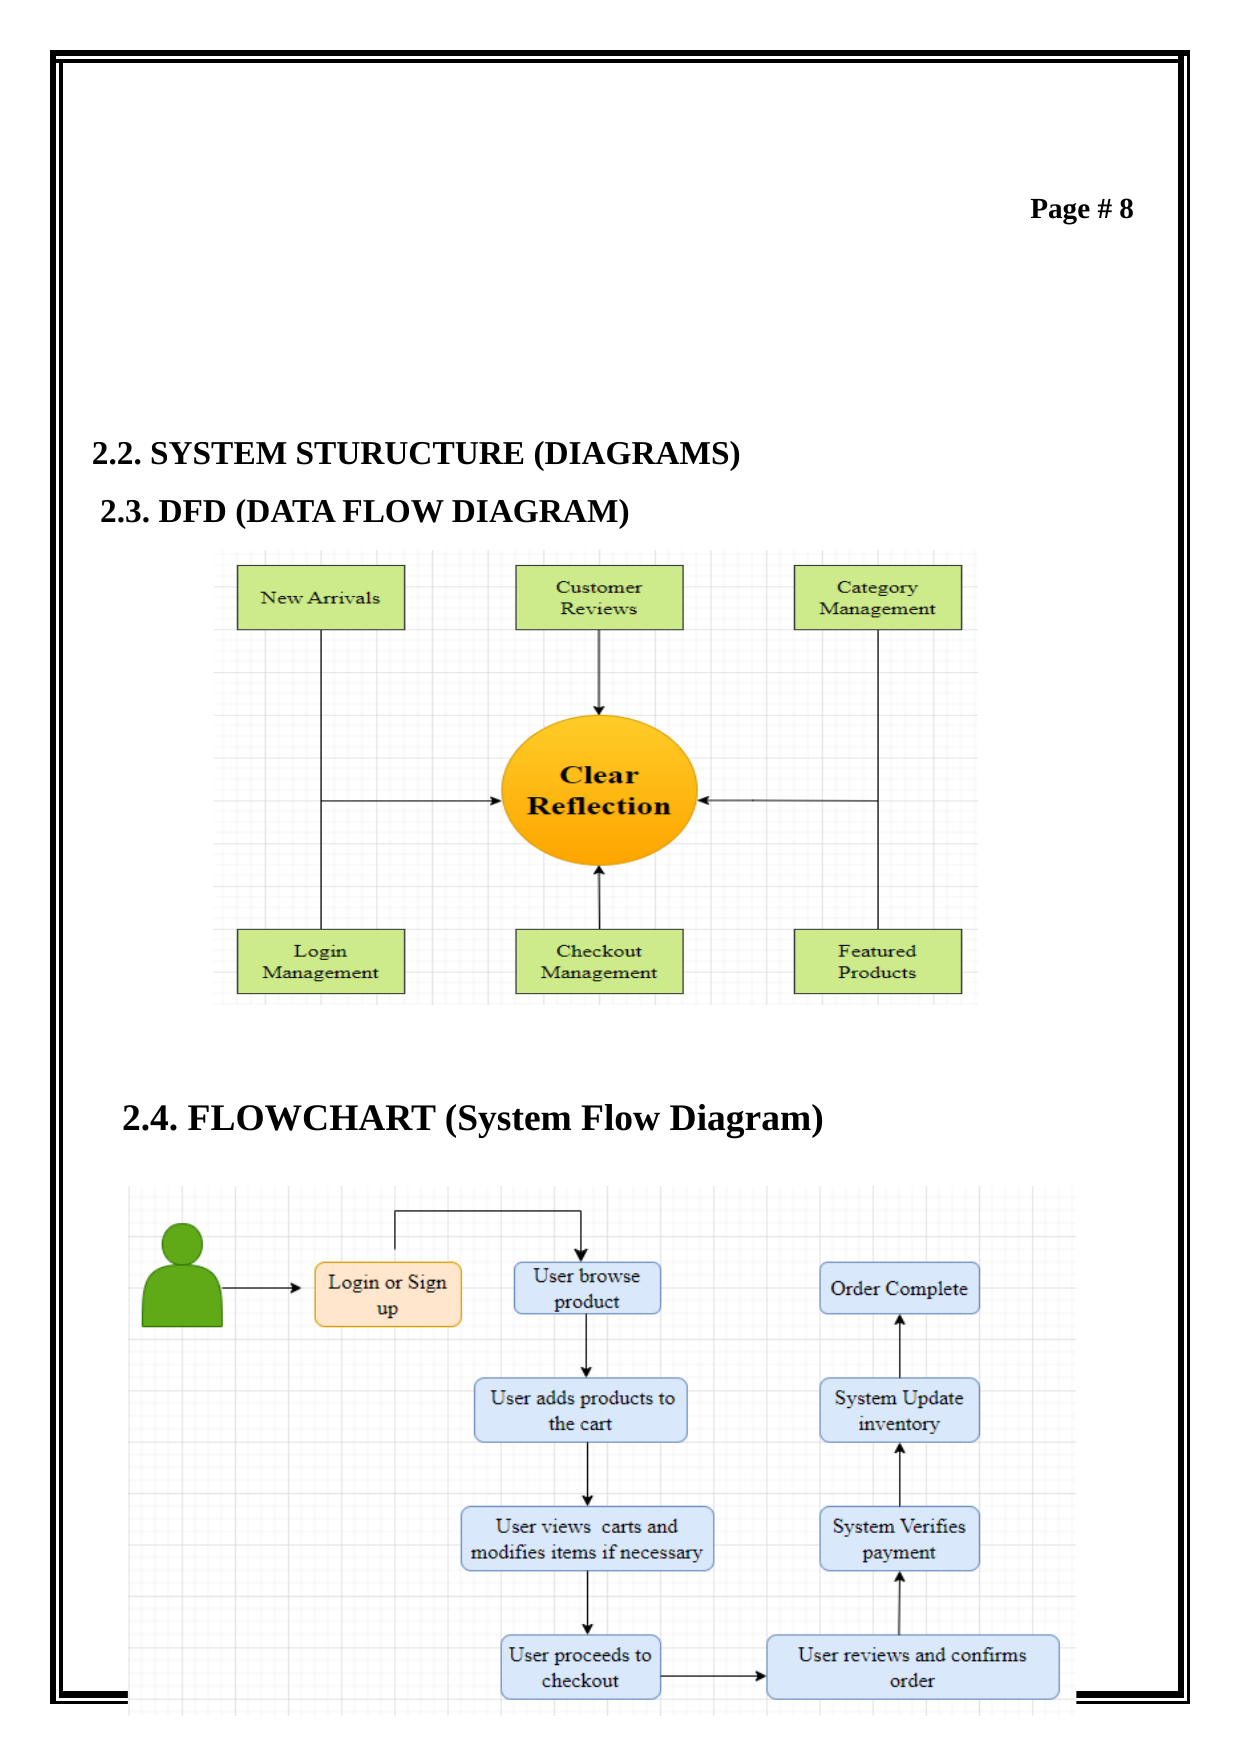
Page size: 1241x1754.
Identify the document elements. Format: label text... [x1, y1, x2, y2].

text 2.2. SYSTEM STURUCTURE (DIAGRAMS) [75, 433, 1165, 472]
picture [126, 1186, 1077, 1714]
picture [212, 550, 977, 1004]
text 2.3. DFD (DATA FLOW DIAGRAM) [75, 491, 1165, 530]
text 2.4. FLOWCHART (System Flow Diagram) [75, 1096, 1165, 1139]
text Page # 8 [75, 191, 1165, 224]
